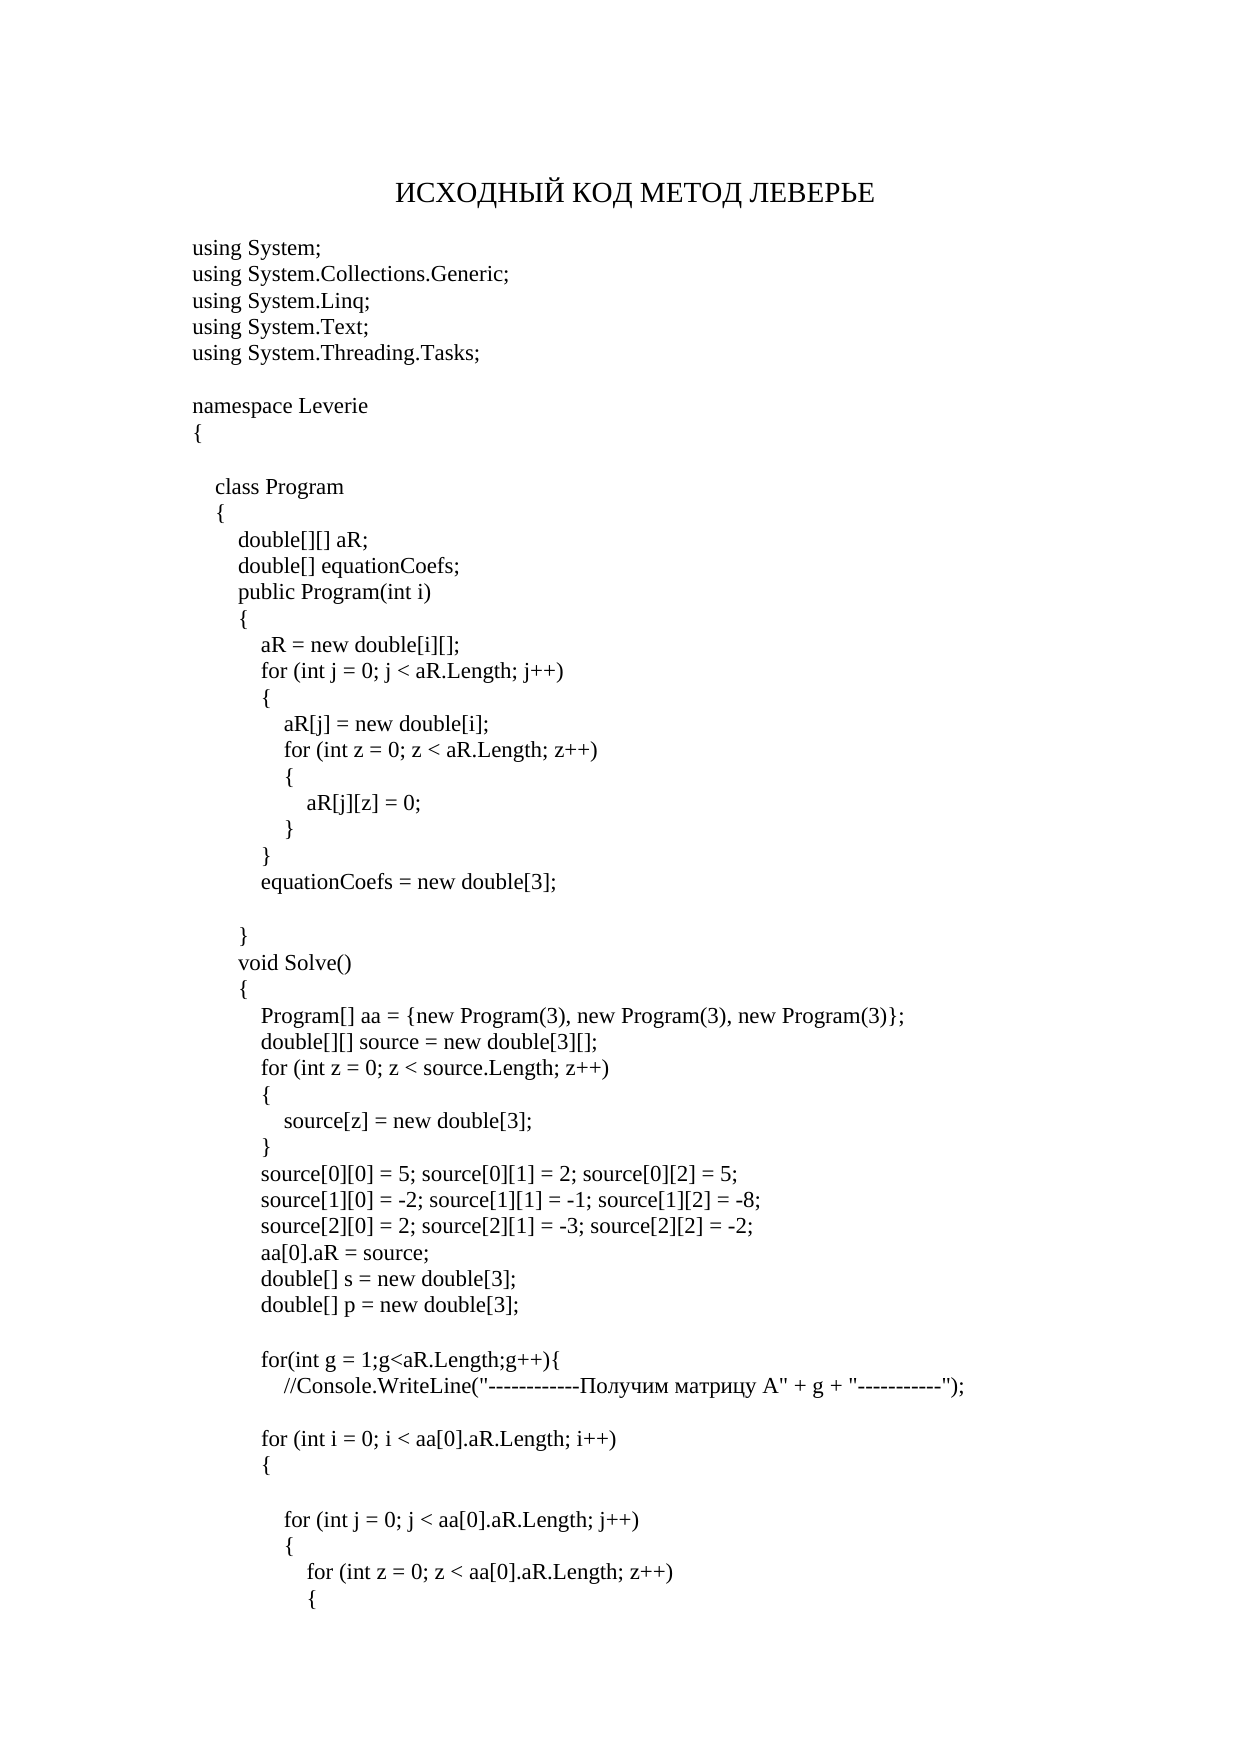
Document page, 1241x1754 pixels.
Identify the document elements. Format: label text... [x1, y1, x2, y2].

text using System.Collections.Generic; [118, 260, 1152, 287]
text aa[0].aR = source; [118, 1239, 1152, 1265]
text ИСХОДНЫЙ КОД МЕТОД ЛЕВЕРЬЕ [118, 175, 1152, 208]
text for (int i = 0; i < aa[0].aR.Length; i++) [118, 1425, 1152, 1451]
text double[] equationCoefs; [118, 552, 1152, 578]
text using System.Text; [118, 313, 1152, 339]
text source[2][0] = 2; source[2][1] = -3; source[2][2] = -2; [118, 1212, 1152, 1239]
text { [118, 1532, 1152, 1558]
text aR[j] = new double[i]; [118, 710, 1152, 736]
text double[][] aR; [118, 526, 1152, 552]
text aR = new double[i][]; [118, 631, 1152, 657]
text { [118, 1451, 1152, 1478]
text using System.Threading.Tasks; [118, 339, 1152, 366]
text namespace Leverie [118, 392, 1152, 418]
text using System.Linq; [118, 287, 1152, 313]
text for (int z = 0; z < aa[0].aR.Length; z++) [118, 1558, 1152, 1585]
text { [118, 1585, 1152, 1611]
text { [118, 975, 1152, 1002]
text } [118, 1133, 1152, 1160]
text double[] s = new double[3]; [118, 1265, 1152, 1292]
text } [118, 816, 1152, 842]
text double[] p = new double[3]; [118, 1292, 1152, 1318]
text { [118, 1081, 1152, 1107]
text aR[j][z] = 0; [118, 789, 1152, 816]
text source[1][0] = -2; source[1][1] = -1; source[1][2] = -8; [118, 1186, 1152, 1212]
text { [118, 684, 1152, 710]
text Program[] aa = {new Program(3), new Program(3), new Program(3)}; [118, 1002, 1152, 1028]
text for (int z = 0; z < aR.Length; z++) [118, 736, 1152, 763]
text public Program(int i) [118, 578, 1152, 605]
text equationCoefs = new double[3]; [118, 868, 1152, 894]
text for(int g = 1;g<aR.Length;g++){ [118, 1346, 1152, 1372]
text } [118, 923, 1152, 949]
text //Console.WriteLine("------------Получим матрицу А" + g + "-----------"); [118, 1372, 1152, 1399]
text source[0][0] = 5; source[0][1] = 2; source[0][2] = 5; [118, 1160, 1152, 1186]
text { [118, 605, 1152, 631]
text for (int j = 0; j < aa[0].aR.Length; j++) [118, 1506, 1152, 1532]
text for (int z = 0; z < source.Length; z++) [118, 1054, 1152, 1081]
text double[][] source = new double[3][]; [118, 1028, 1152, 1054]
text source[z] = new double[3]; [118, 1107, 1152, 1133]
text using System; [118, 234, 1152, 260]
text } [118, 842, 1152, 868]
text class Program [118, 473, 1152, 499]
text { [118, 499, 1152, 526]
text for (int j = 0; j < aR.Length; j++) [118, 657, 1152, 684]
text void Solve() [118, 949, 1152, 975]
text { [118, 418, 1152, 445]
text { [118, 763, 1152, 789]
